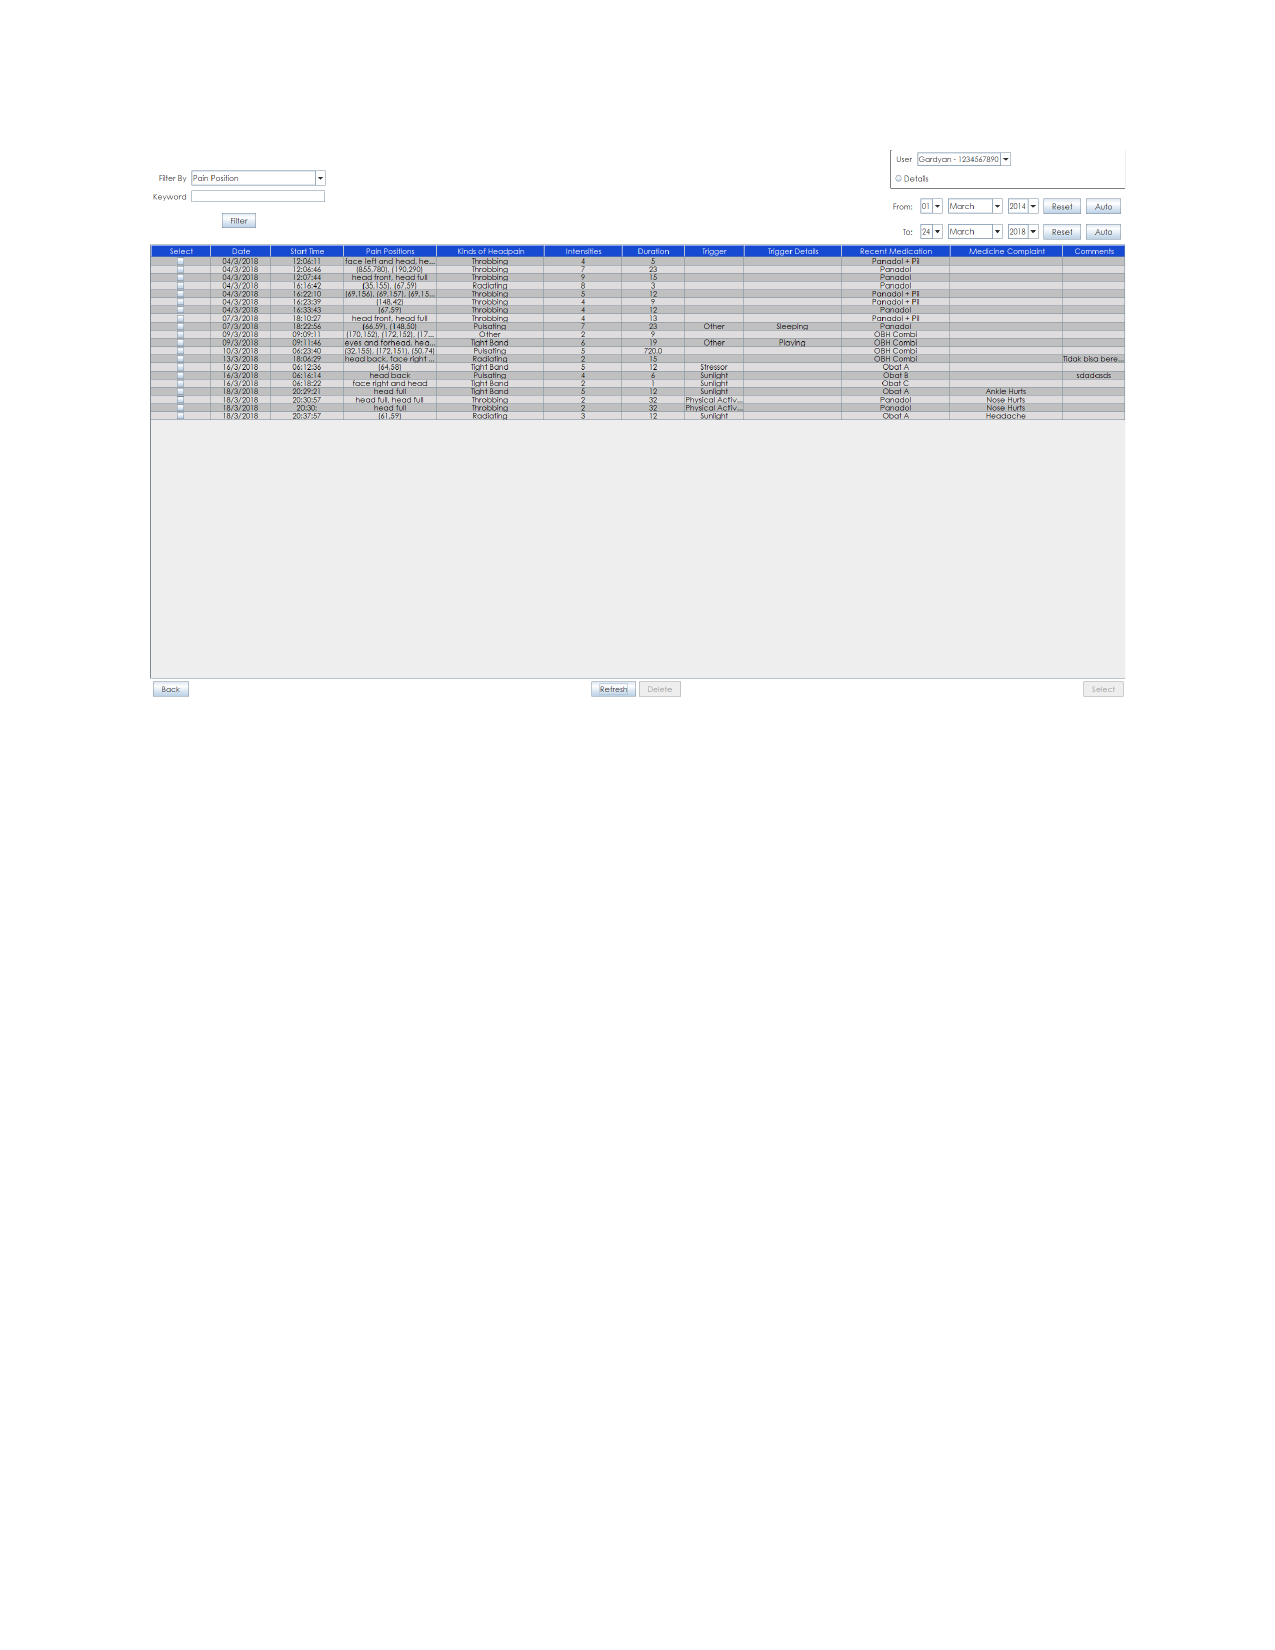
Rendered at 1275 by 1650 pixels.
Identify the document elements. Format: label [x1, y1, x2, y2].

picture [150, 150, 1125, 699]
